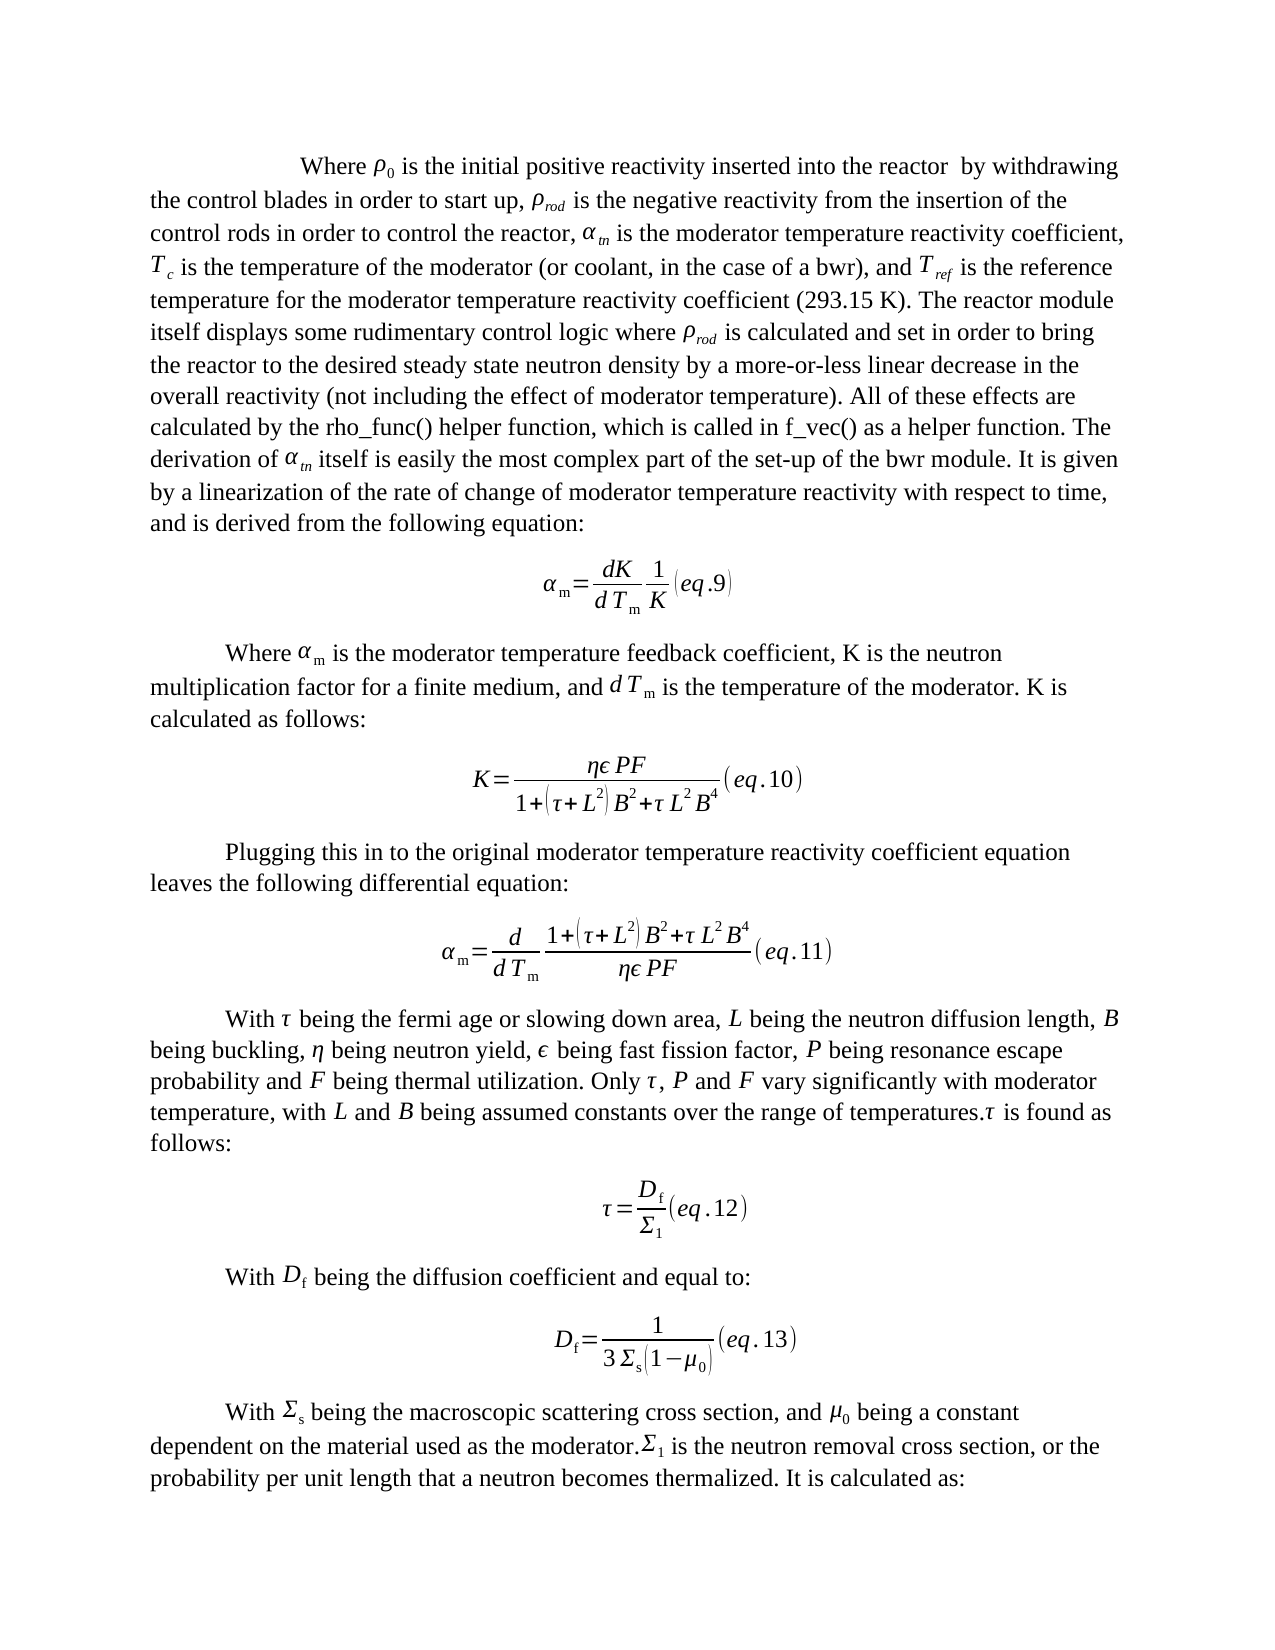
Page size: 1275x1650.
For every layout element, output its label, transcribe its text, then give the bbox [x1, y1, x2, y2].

text Where is the moderator temperature feedback coefficient, K is the neutron multiplication factor for a finite medium, and is the temperature of the moderator. K is calculated as follows: [150, 637, 1125, 733]
text With being the fermi age or slowing down area, being the neutron diffusion length, being buckling, being neutron yield, being fast fission factor, being resonance escape probability and being thermal utilization. Only , and vary significantly with moderator temperature, with and being assumed constants over the range of temperatures. is found as follows: [150, 1004, 1125, 1157]
text Where is the initial positive reactivity inserted into the reactor by withdrawing the control blades in order to start up, is the negative reactivity from the insertion of the control rods in order to control the reactor, is the moderator temperature reactivity coefficient, is the temperature of the moderator (or coolant, in the case of a bwr), and is the reference temperature for the moderator temperature reactivity coefficient (293.15 K). The reactor module itself displays some rudimentary control logic where is calculated and set in order to bring the reactor to the desired steady state neutron density by a more-or-less linear decrease in the overall reactivity (not including the effect of moderator temperature). All of these effects are calculated by the rho_func() helper function, which is called in f_vec() as a helper function. The derivation of itself is easily the most complex part of the set-up of the bwr module. It is given by a linearization of the rate of change of moderator temperature reactivity with respect to time, and is derived from the following equation: [150, 150, 1125, 536]
text Plugging this in to the original moderator temperature reactivity coefficient equation leaves the following differential equation: [150, 837, 1125, 896]
text With being the macroscopic scattering cross section, and being a constant dependent on the material used as the moderator. is the neutron removal cross section, or the probability per unit length that a neutron becomes thermalized. It is calculated as: [150, 1396, 1125, 1492]
text With being the diffusion coefficient and equal to: [150, 1261, 1125, 1292]
